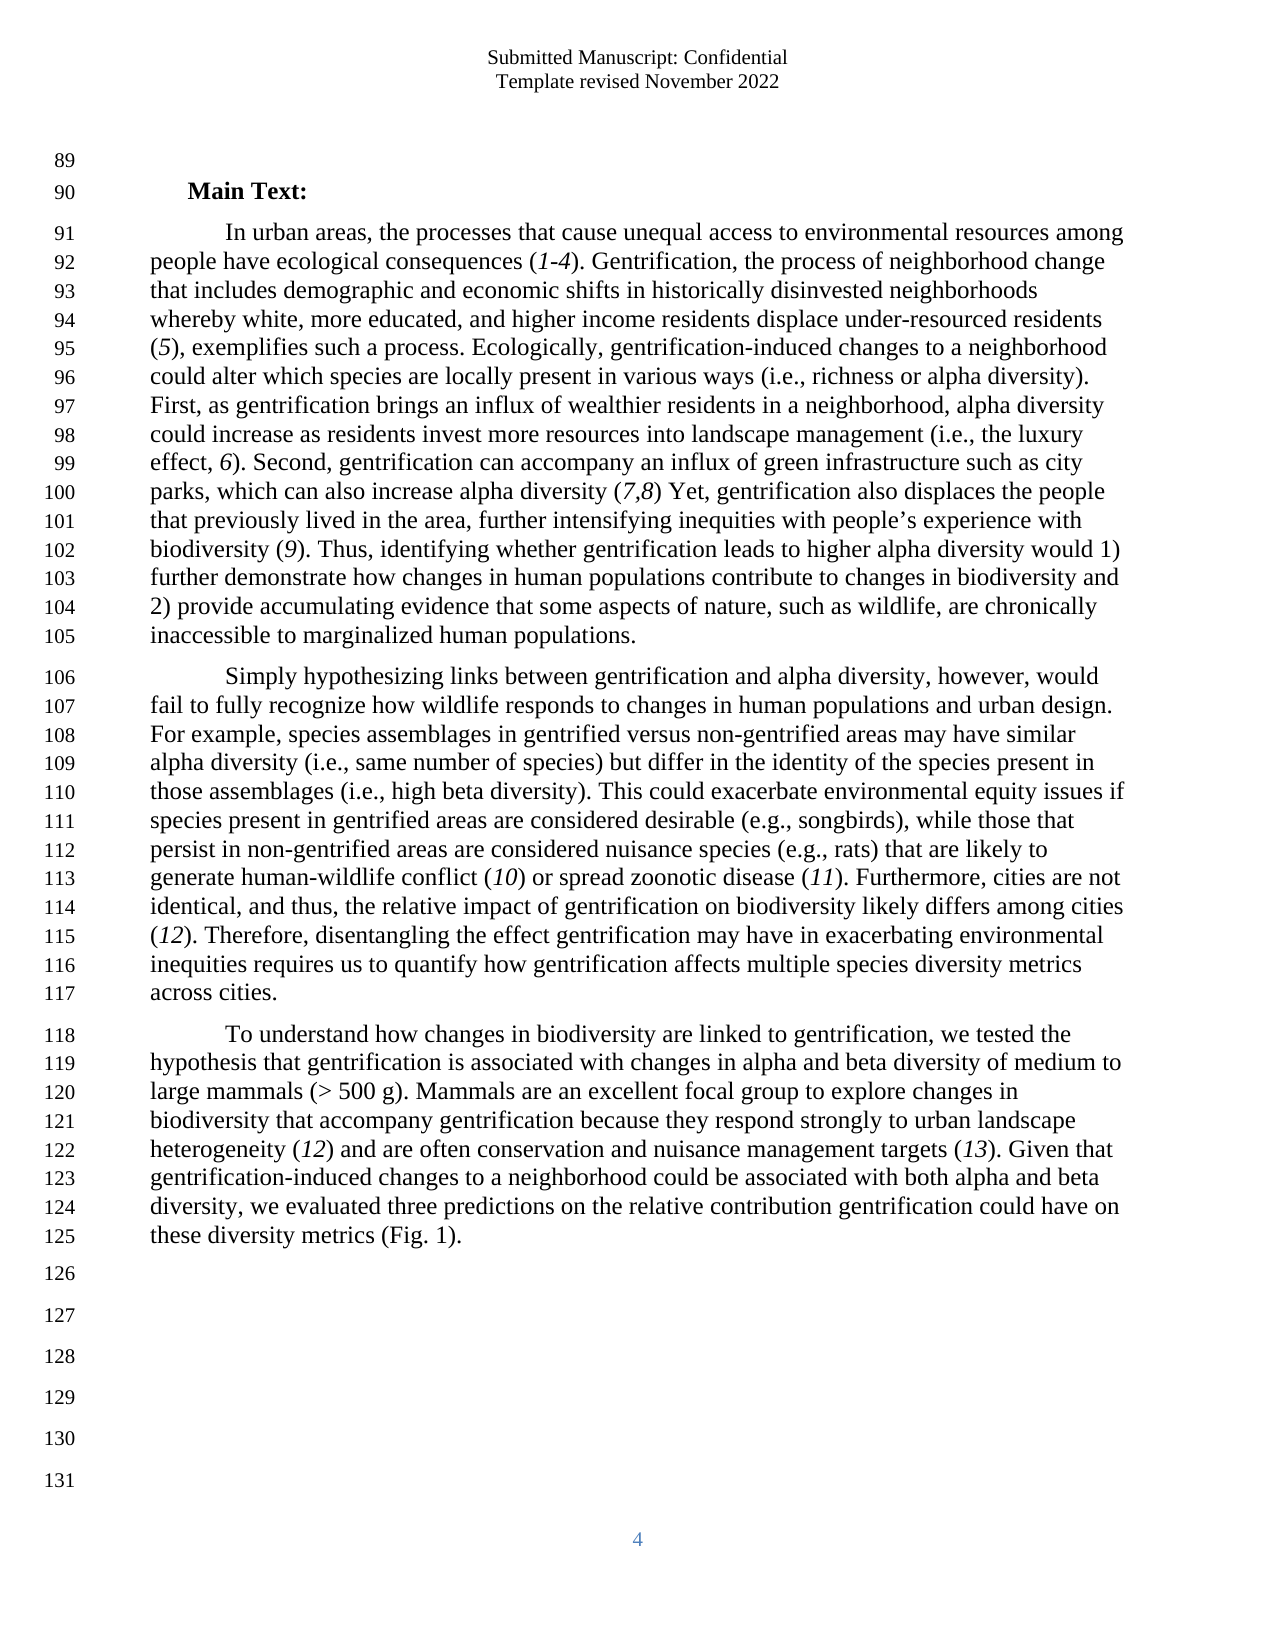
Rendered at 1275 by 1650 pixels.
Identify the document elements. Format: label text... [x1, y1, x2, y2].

text In urban areas, the processes that cause unequal access to environmental resources among people have ecological consequences (1-4). Gentrification, the process of neighborhood change that includes demographic and economic shifts in historically disinvested neighborhoods whereby white, more educated, and higher income residents displace under-resourced residents (5), exemplifies such a process. Ecologically, gentrification-induced changes to a neighborhood could alter which species are locally present in various ways (i.e., richness or alpha diversity). First, as gentrification brings an influx of wealthier residents in a neighborhood, alpha diversity could increase as residents invest more resources into landscape management (i.e., the luxury effect, 6). Second, gentrification can accompany an influx of green infrastructure such as city parks, which can also increase alpha diversity (7,8) Yet, gentrification also displaces the people that previously lived in the area, further intensifying inequities with people’s experience with biodiversity (9). Thus, identifying whether gentrification leads to higher alpha diversity would 1) further demonstrate how changes in human populations contribute to changes in biodiversity and 2) provide accumulating evidence that some aspects of nature, such as wildlife, are chronically inaccessible to marginalized human populations. [150, 217, 1125, 649]
text Main Text: [187, 176, 1125, 205]
text Simply hypothesizing links between gentrification and alpha diversity, however, would fail to fully recognize how wildlife responds to changes in human populations and urban design. For example, species assemblages in gentrified versus non-gentrified areas may have similar alpha diversity (i.e., same number of species) but differ in the identity of the species present in those assemblages (i.e., high beta diversity). This could exacerbate environmental equity issues if species present in gentrified areas are considered desirable (e.g., songbirds), while those that persist in non-gentrified areas are considered nuisance species (e.g., rats) that are likely to generate human-wildlife conflict (10) or spread zoonotic disease (11). Furthermore, cities are not identical, and thus, the relative impact of gentrification on biodiversity likely differs among cities (12). Therefore, disentangling the effect gentrification may have in exacerbating environmental inequities requires us to quantify how gentrification affects multiple species diversity metrics across cities. [150, 661, 1125, 1006]
text To understand how changes in biodiversity are linked to gentrification, we tested the hypothesis that gentrification is associated with changes in alpha and beta diversity of medium to large mammals (> 500 g). Mammals are an excellent focal group to explore changes in biodiversity that accompany gentrification because they respond strongly to urban landscape heterogeneity (12) and are often conservation and nuisance management targets (13). Given that gentrification-induced changes to a neighborhood could be associated with both alpha and beta diversity, we evaluated three predictions on the relative contribution gentrification could have on these diversity metrics (Fig. 1). [150, 1019, 1125, 1249]
